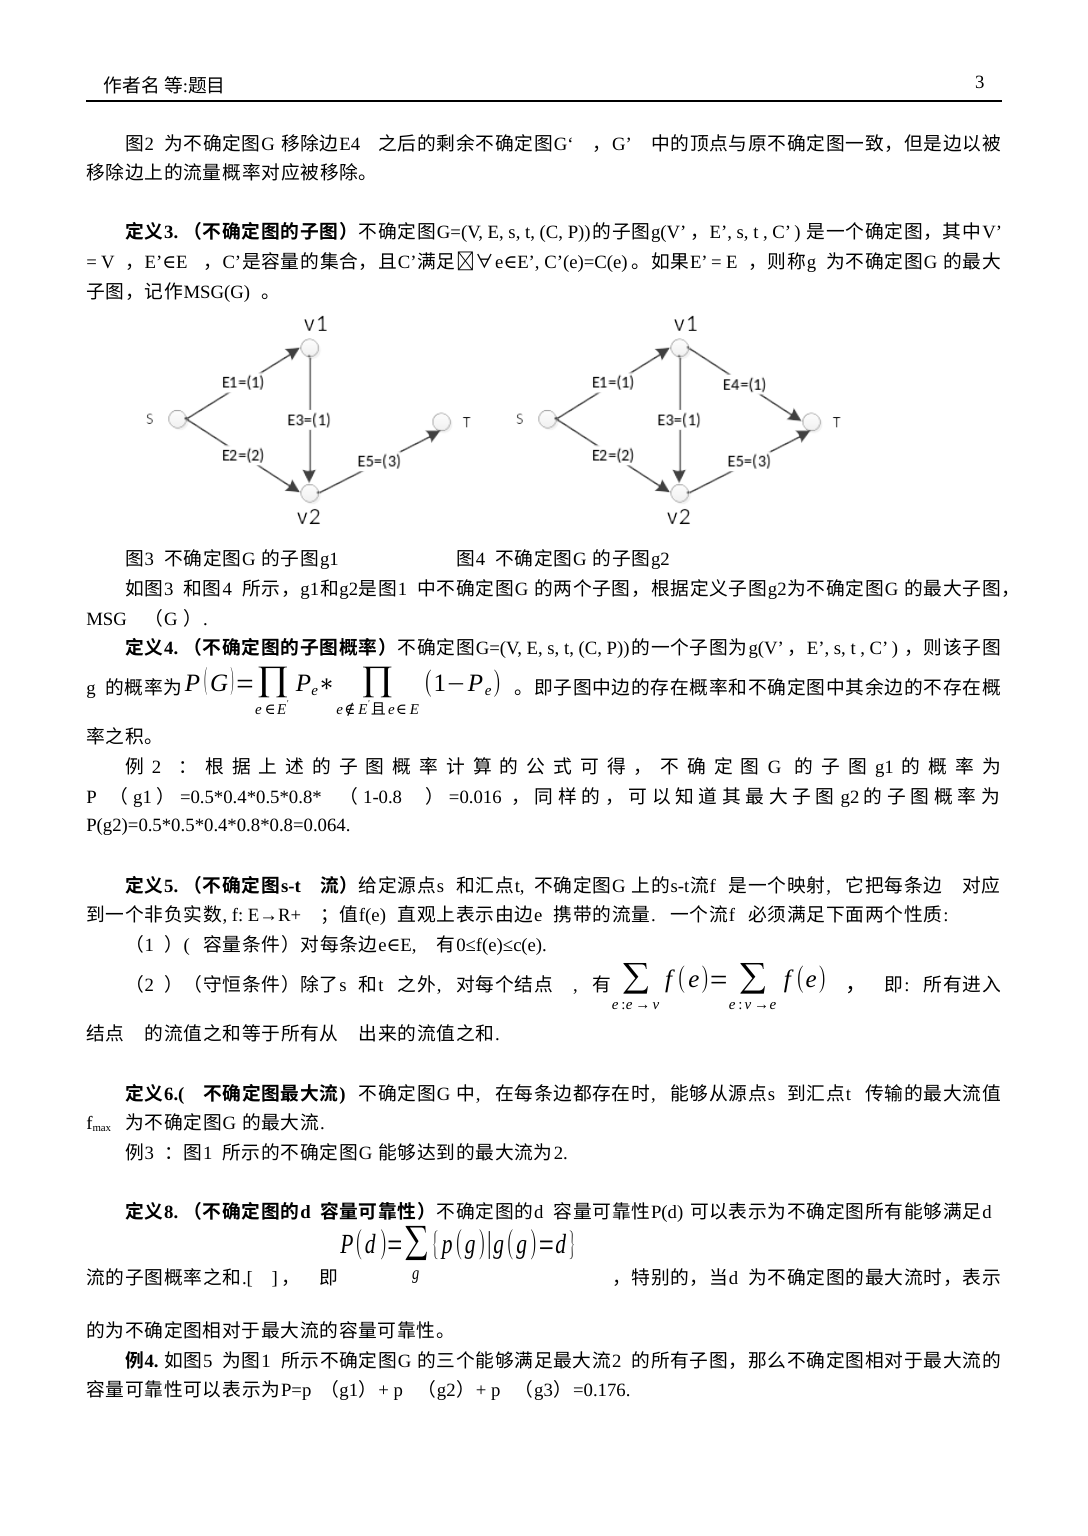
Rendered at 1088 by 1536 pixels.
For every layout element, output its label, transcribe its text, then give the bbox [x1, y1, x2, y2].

text （2）（守恒条件）除了s和t之外, 对每个结点 , 有，即: 所有进入结点 的流值之和等于所有从 出来的流值之和. [86, 958, 1001, 1047]
text 定义4. （不确定图的子图概率）不确定图G=(V, E, s, t, (C, P))的一个子图为g(V’，E’, s, t , C’ )，则该子图g的概率为。即子图中边的存在概率和不确定图中其余边的不存在概率之积。 [86, 632, 1001, 750]
text 例3：图1所示的不确定图G能够达到的最大流为2. [86, 1136, 1001, 1166]
text 图3 不确定图G的子图g1 图4 不确定图G的子图g2 [86, 542, 1001, 572]
text 如图3和图4所示，g1和g2是图1中不确定图G的两个子图，根据定义子图g2为不确定图G的最大子图，MSG（G）. [86, 572, 1001, 632]
text 定义8. （不确定图的d容量可靠性）不确定图的d容量可靠性P(d)可以表示为不确定图所有能够满足d流的子图概率之和.[ ]， 即 ，特别的，当d为不确定图的最大流时，表示的为不确定图相对于最大流的容量可靠性。 [86, 1196, 1001, 1344]
text 定义3. （不确定图的子图）不确定图G=(V, E, s, t, (C, P))的子图g(V’，E’, s, t , C’ )是一个确定图，其中V’ = V，E’∈E，C’是容量的集合，且C’满足∀e∈E’, C’(e)=C(e)。如果E’ = E，则称g为不确定图G的最大子图，记作MSG(G)。 [86, 216, 1001, 305]
text 图2为不确定图G移除边E4之后的剩余不确定图G‘，G’中的顶点与原不确定图一致，但是边以被移除边上的流量概率对应被移除。 [86, 127, 1001, 186]
text 例2：根据上述的子图概率计算的公式可得，不确定图G的子图g1的概率为P（g1）=0.5*0.4*0.5*0.8*（1-0.8）=0.016，同样的，可以知道其最大子图g2的子图概率为P(g2)=0.5*0.5*0.4*0.8*0.8=0.064. [86, 750, 1001, 839]
text 定义5.（不确定图s-t流）给定源点s和汇点t, 不确定图G上的s-t流f是一个映射, 它把每条边 对应到一个非负实数, f: E→R+；值f(e)直观上表示由边e携带的流量. 一个流f必须满足下面两个性质: [86, 869, 1001, 928]
text （1）(容量条件）对每条边e∈E, 有0≤f(e)≤c(e). [86, 928, 1001, 958]
text 例4. 如图5为图1所示不确定图G的三个能够满足最大流2的所有子图，那么不确定图相对于最大流的容量可靠性可以表示为P=p（g1）+ p（g2）+ p（g3）=0.176. [86, 1344, 1001, 1403]
text 定义6.(不确定图最大流) 不确定图G中, 在每条边都存在时, 能够从源点s到汇点t传输的最大流值fmax为不确定图G的最大流. [86, 1077, 1001, 1136]
